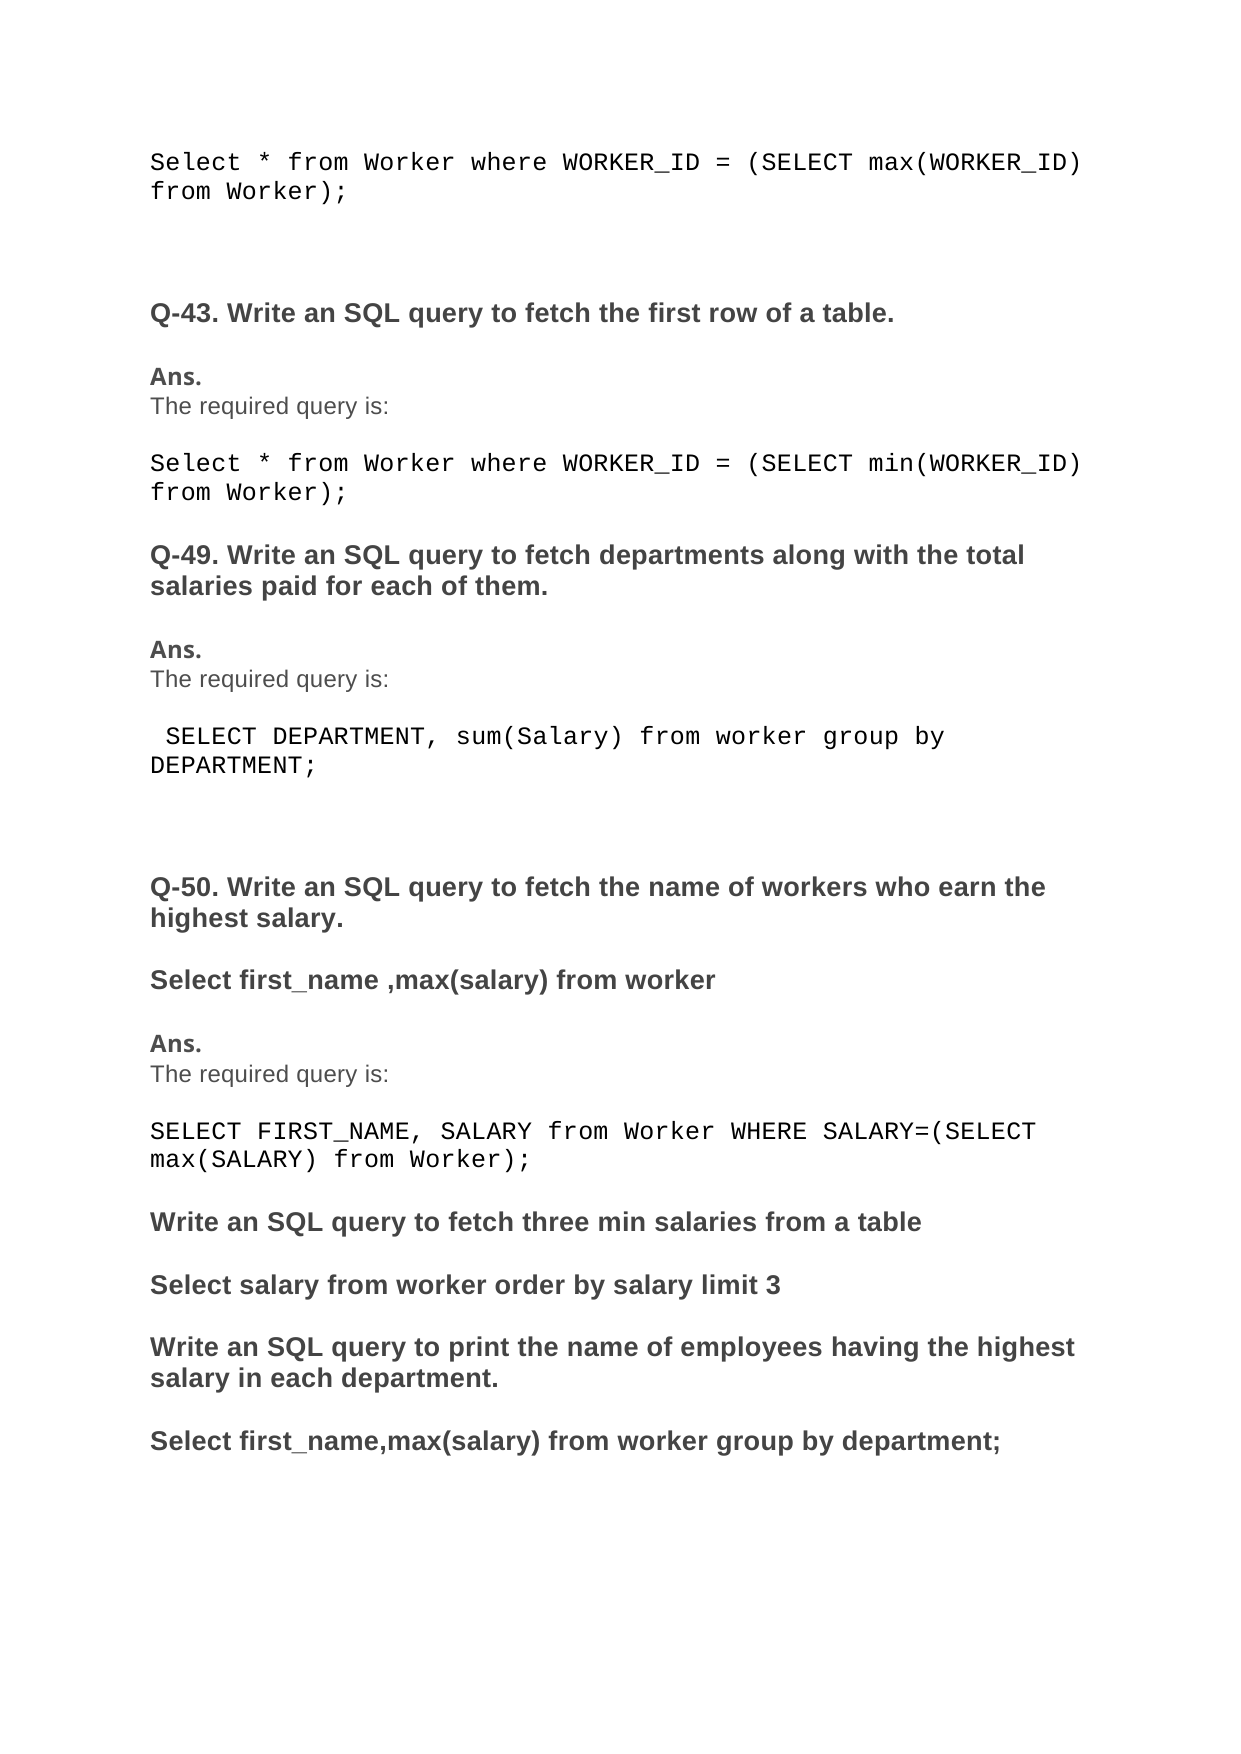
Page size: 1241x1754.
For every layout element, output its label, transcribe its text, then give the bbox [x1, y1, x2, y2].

subtitle Q-49. Write an SQL query to fetch departments along with the total salaries paid for each of them. [150, 539, 1090, 601]
text The required query is: [150, 665, 1090, 693]
subtitle Write an SQL query to fetch three min salaries from a table [150, 1206, 1090, 1237]
subtitle Select first_name ,max(salary) from worker [150, 964, 1090, 996]
text Ans. [150, 1027, 1090, 1059]
subtitle Select first_name,max(salary) from worker group by department; [150, 1425, 1090, 1456]
text SELECT DEPARTMENT, sum(Salary) from worker group by DEPARTMENT; [150, 724, 1090, 781]
text The required query is: [150, 1059, 1090, 1087]
subtitle Q-50. Write an SQL query to fetch the name of workers who earn the highest salary. [150, 871, 1090, 933]
text Select * from Worker where WORKER_ID = (SELECT min(WORKER_ID) from Worker); [150, 451, 1090, 507]
subtitle Write an SQL query to print the name of employees having the highest salary in each department. [150, 1331, 1090, 1394]
text The required query is: [150, 392, 1090, 419]
text Select * from Worker where WORKER_ID = (SELECT max(WORKER_ID) from Worker); [150, 150, 1090, 207]
text Ans. [150, 632, 1090, 665]
text Ans. [150, 359, 1090, 392]
text SELECT FIRST_NAME, SALARY from Worker WHERE SALARY=(SELECT max(SALARY) from Worker); [150, 1118, 1090, 1175]
subtitle Q-43. Write an SQL query to fetch the first row of a table. [150, 297, 1090, 328]
subtitle Select salary from worker order by salary limit 3 [150, 1269, 1090, 1300]
